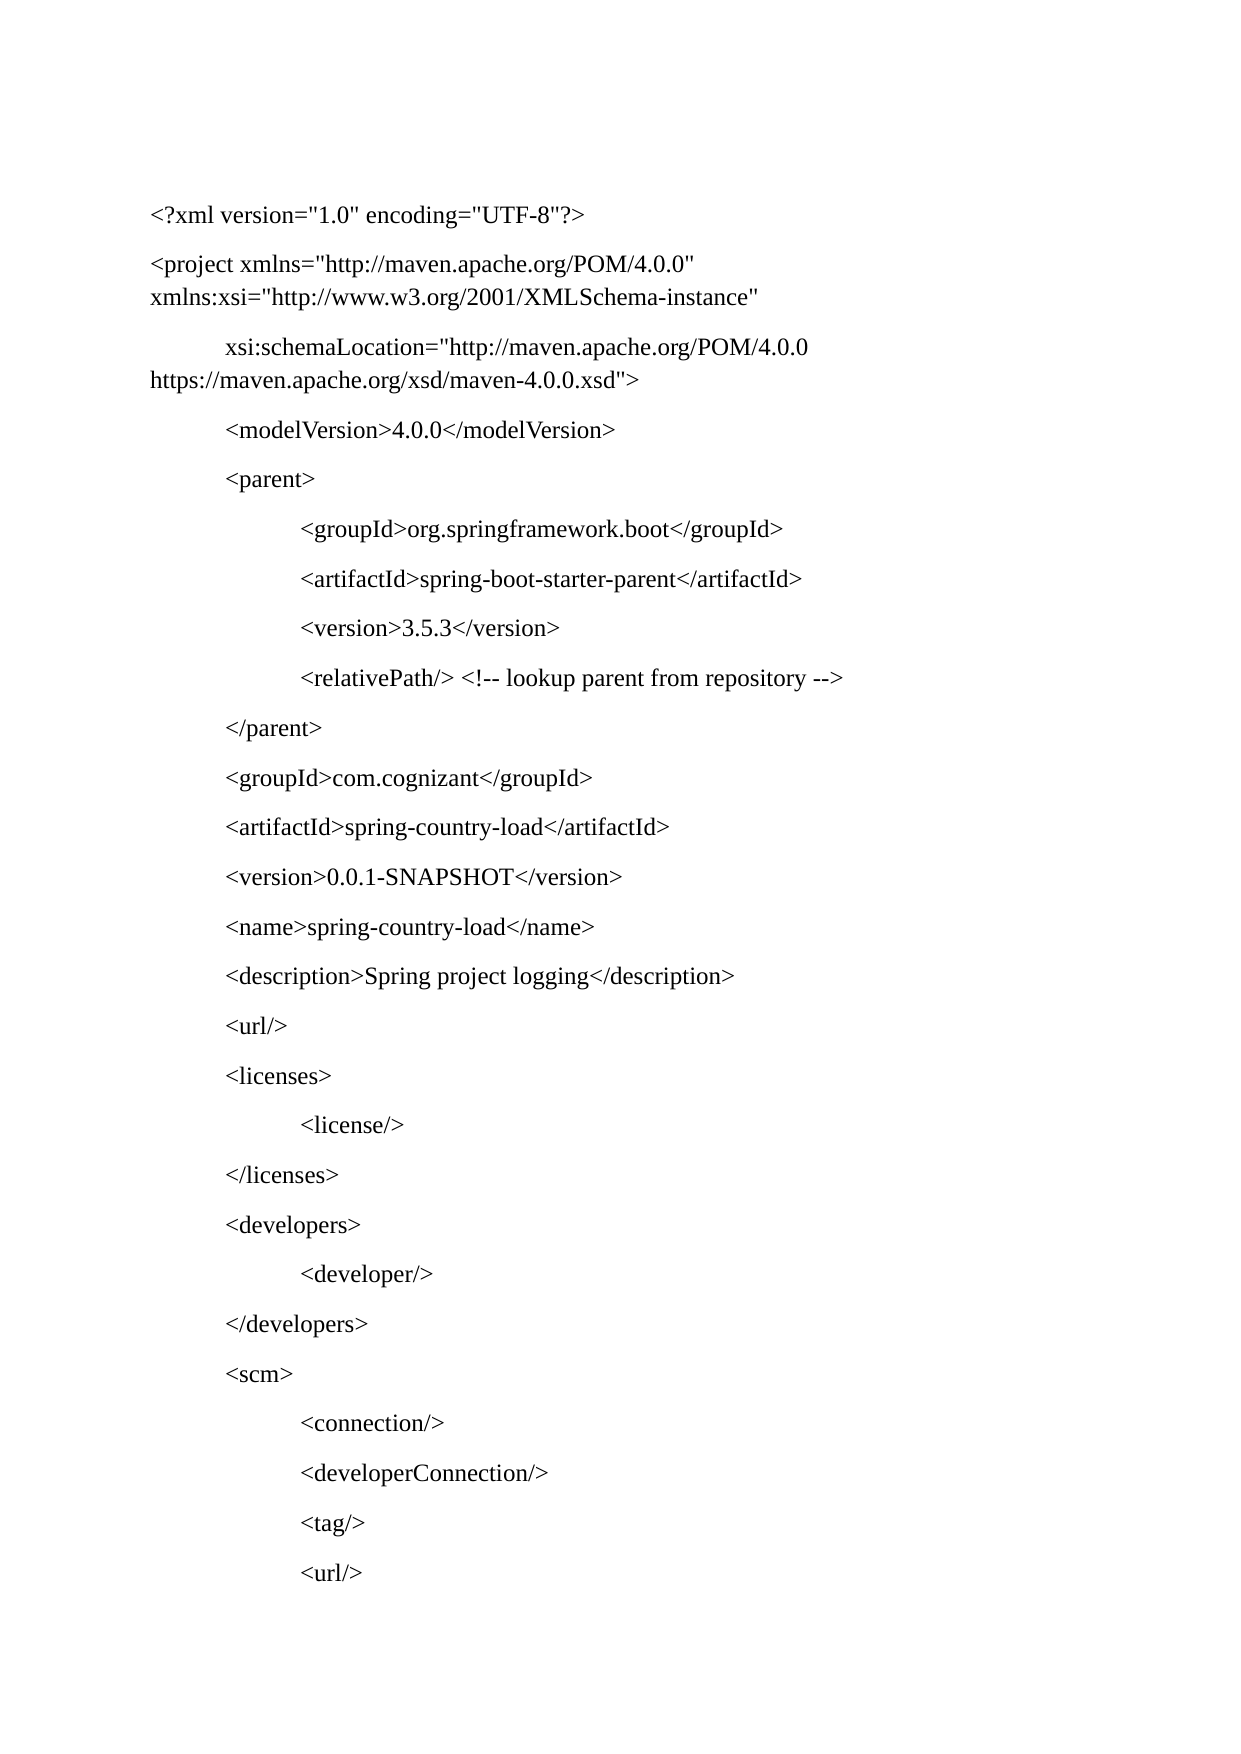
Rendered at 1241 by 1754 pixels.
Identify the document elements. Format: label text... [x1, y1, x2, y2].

text <version>3.5.3</version> [150, 613, 1090, 642]
text <name>spring-country-load</name> [150, 912, 1090, 940]
text <artifactId>spring-country-load</artifactId> [150, 812, 1090, 841]
text <modelVersion>4.0.0</modelVersion> [150, 415, 1090, 443]
text <developer/> [150, 1259, 1090, 1288]
text <relativePath/> <!-- lookup parent from repository --> [150, 663, 1090, 692]
text xsi:schemaLocation="http://maven.apache.org/POM/4.0.0 https://maven.apache.org/xsd/maven-4.0.0.xsd"> [150, 332, 1090, 394]
text <developers> [150, 1210, 1090, 1238]
text <url/> [150, 1011, 1090, 1040]
text <groupId>org.springframework.boot</groupId> [150, 514, 1090, 543]
text <?xml version="1.0" encoding="UTF-8"?> [150, 200, 1090, 228]
text <groupId>com.cognizant</groupId> [150, 763, 1090, 791]
text <developerConnection/> [150, 1458, 1090, 1487]
text <licenses> [150, 1061, 1090, 1089]
text <project xmlns="http://maven.apache.org/POM/4.0.0" xmlns:xsi="http://www.w3.org/2001/XMLSchema-instance" [150, 249, 1090, 311]
text <parent> [150, 464, 1090, 493]
text <url/> [150, 1558, 1090, 1586]
text <connection/> [150, 1408, 1090, 1437]
text <artifactId>spring-boot-starter-parent</artifactId> [150, 564, 1090, 593]
text <description>Spring project logging</description> [150, 961, 1090, 990]
text </developers> [150, 1309, 1090, 1338]
text </parent> [150, 713, 1090, 742]
text </licenses> [150, 1160, 1090, 1189]
text <scm> [150, 1359, 1090, 1388]
text <version>0.0.1-SNAPSHOT</version> [150, 862, 1090, 891]
text <license/> [150, 1110, 1090, 1139]
text <tag/> [150, 1508, 1090, 1537]
